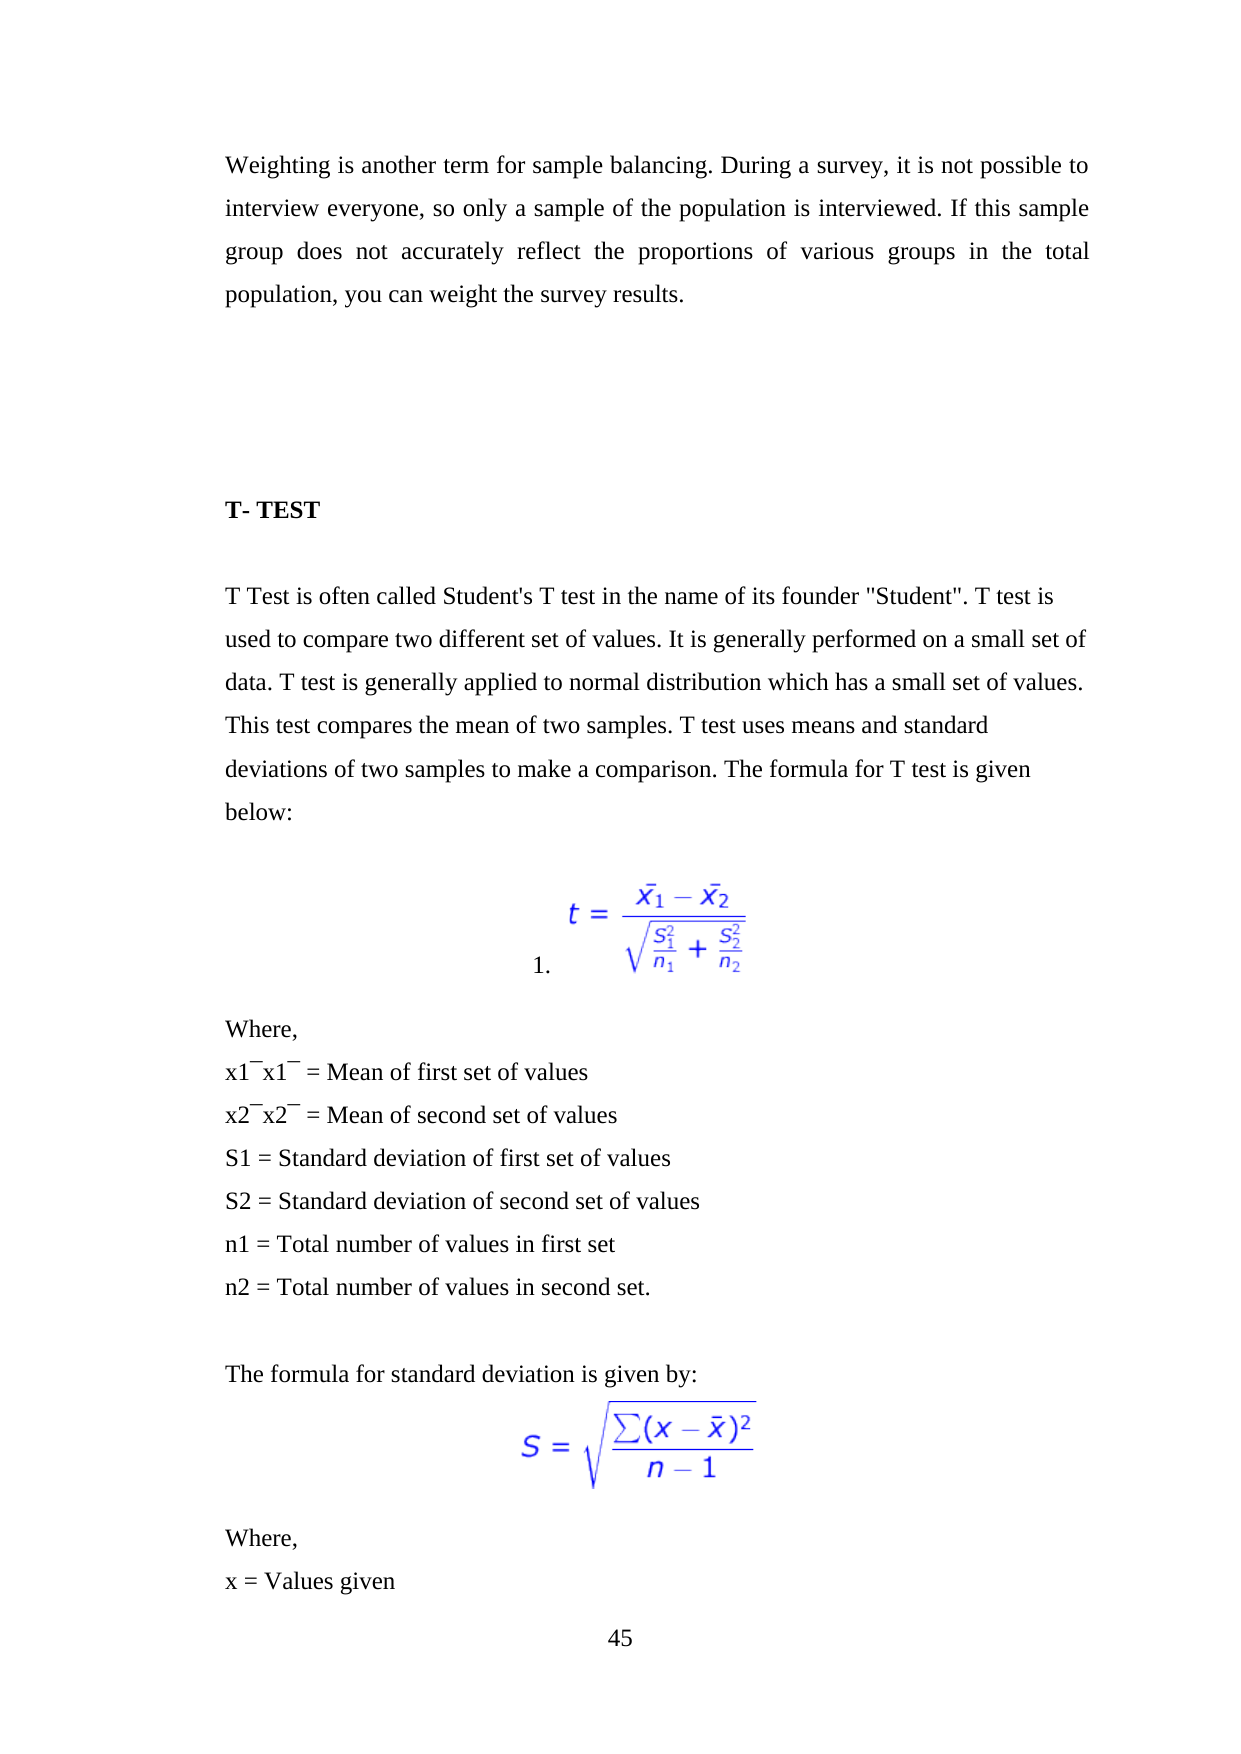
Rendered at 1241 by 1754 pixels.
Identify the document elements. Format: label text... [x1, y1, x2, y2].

text Weighting is another term for sample balancing. During a survey, it is not possible to interview everyone, so only a sample of the population is interviewed. If this sample group does not accurately reflect the proportions of various groups in the total population, you can weight the survey results. [225, 150, 1090, 308]
text Where, x1¯x1¯ = Mean of first set of values x2¯x2¯ = Mean of second set of values S1 = Standard deviation of first set of values S2 = Standard deviation of second set of values n1 = Total number of values in first set n2 = Total number of values in second set. The formula for standard deviation is given by: [225, 1014, 1090, 1387]
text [225, 1523, 1090, 1595]
picture [521, 1401, 757, 1489]
text T Test is often called Student's T test in the name of its founder "Student". T test is used to compare two different set of values. It is generally performed on a small set of data. T test is generally applied to normal distribution which has a small set of values. This test compares the mean of two samples. T test uses means and standard deviations of two samples to make a comparison. The formula for T test is given below: [225, 581, 1090, 826]
text T- TEST [225, 495, 1090, 524]
picture [569, 883, 746, 974]
